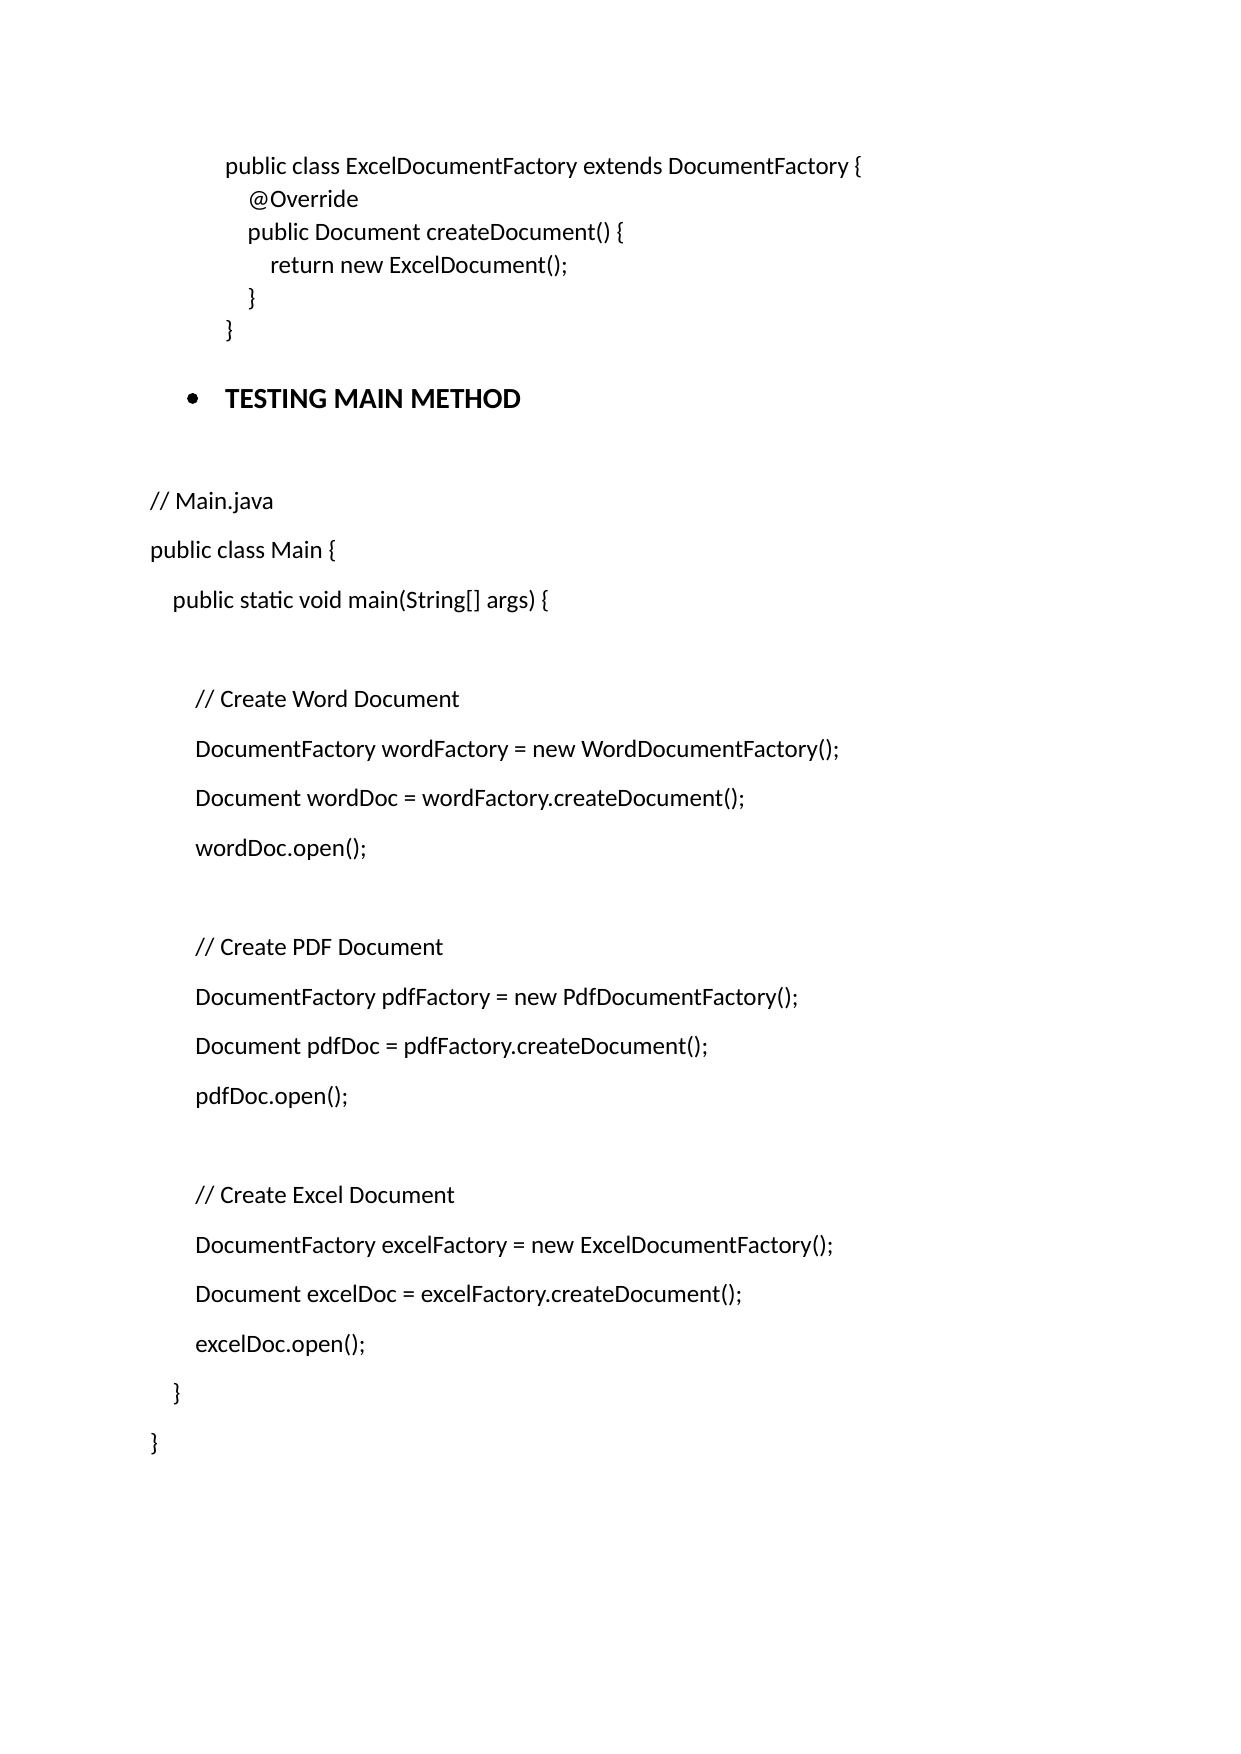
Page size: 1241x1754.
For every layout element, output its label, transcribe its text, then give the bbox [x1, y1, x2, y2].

text // Create Word Document [150, 683, 1090, 714]
text // Create Excel Document [150, 1179, 1090, 1210]
text public static void main(String[] args) { [150, 584, 1090, 615]
text DocumentFactory excelFactory = new ExcelDocumentFactory(); [150, 1229, 1090, 1259]
text DocumentFactory wordFactory = new WordDocumentFactory(); [150, 733, 1090, 763]
list } [225, 282, 1090, 312]
list public class ExcelDocumentFactory extends DocumentFactory { [225, 150, 1090, 181]
text } [150, 1427, 1090, 1458]
text Document wordDoc = wordFactory.createDocument(); [150, 783, 1090, 813]
text // Create PDF Document [150, 931, 1090, 962]
list @Override [225, 183, 1090, 213]
text DocumentFactory pdfFactory = new PdfDocumentFactory(); [150, 981, 1090, 1011]
text public class Main { [150, 535, 1090, 565]
text // Main.java [150, 485, 1090, 516]
text wordDoc.open(); [150, 832, 1090, 863]
text excelDoc.open(); [150, 1328, 1090, 1358]
text Document excelDoc = excelFactory.createDocument(); [150, 1278, 1090, 1309]
list } [225, 314, 1090, 345]
text } [150, 1378, 1090, 1408]
list return new ExcelDocument(); [225, 249, 1090, 279]
text pdfDoc.open(); [150, 1080, 1090, 1111]
text Document pdfDoc = pdfFactory.createDocument(); [150, 1031, 1090, 1061]
list public Document createDocument() { [225, 216, 1090, 246]
list TESTING MAIN METHOD [187, 380, 1090, 416]
